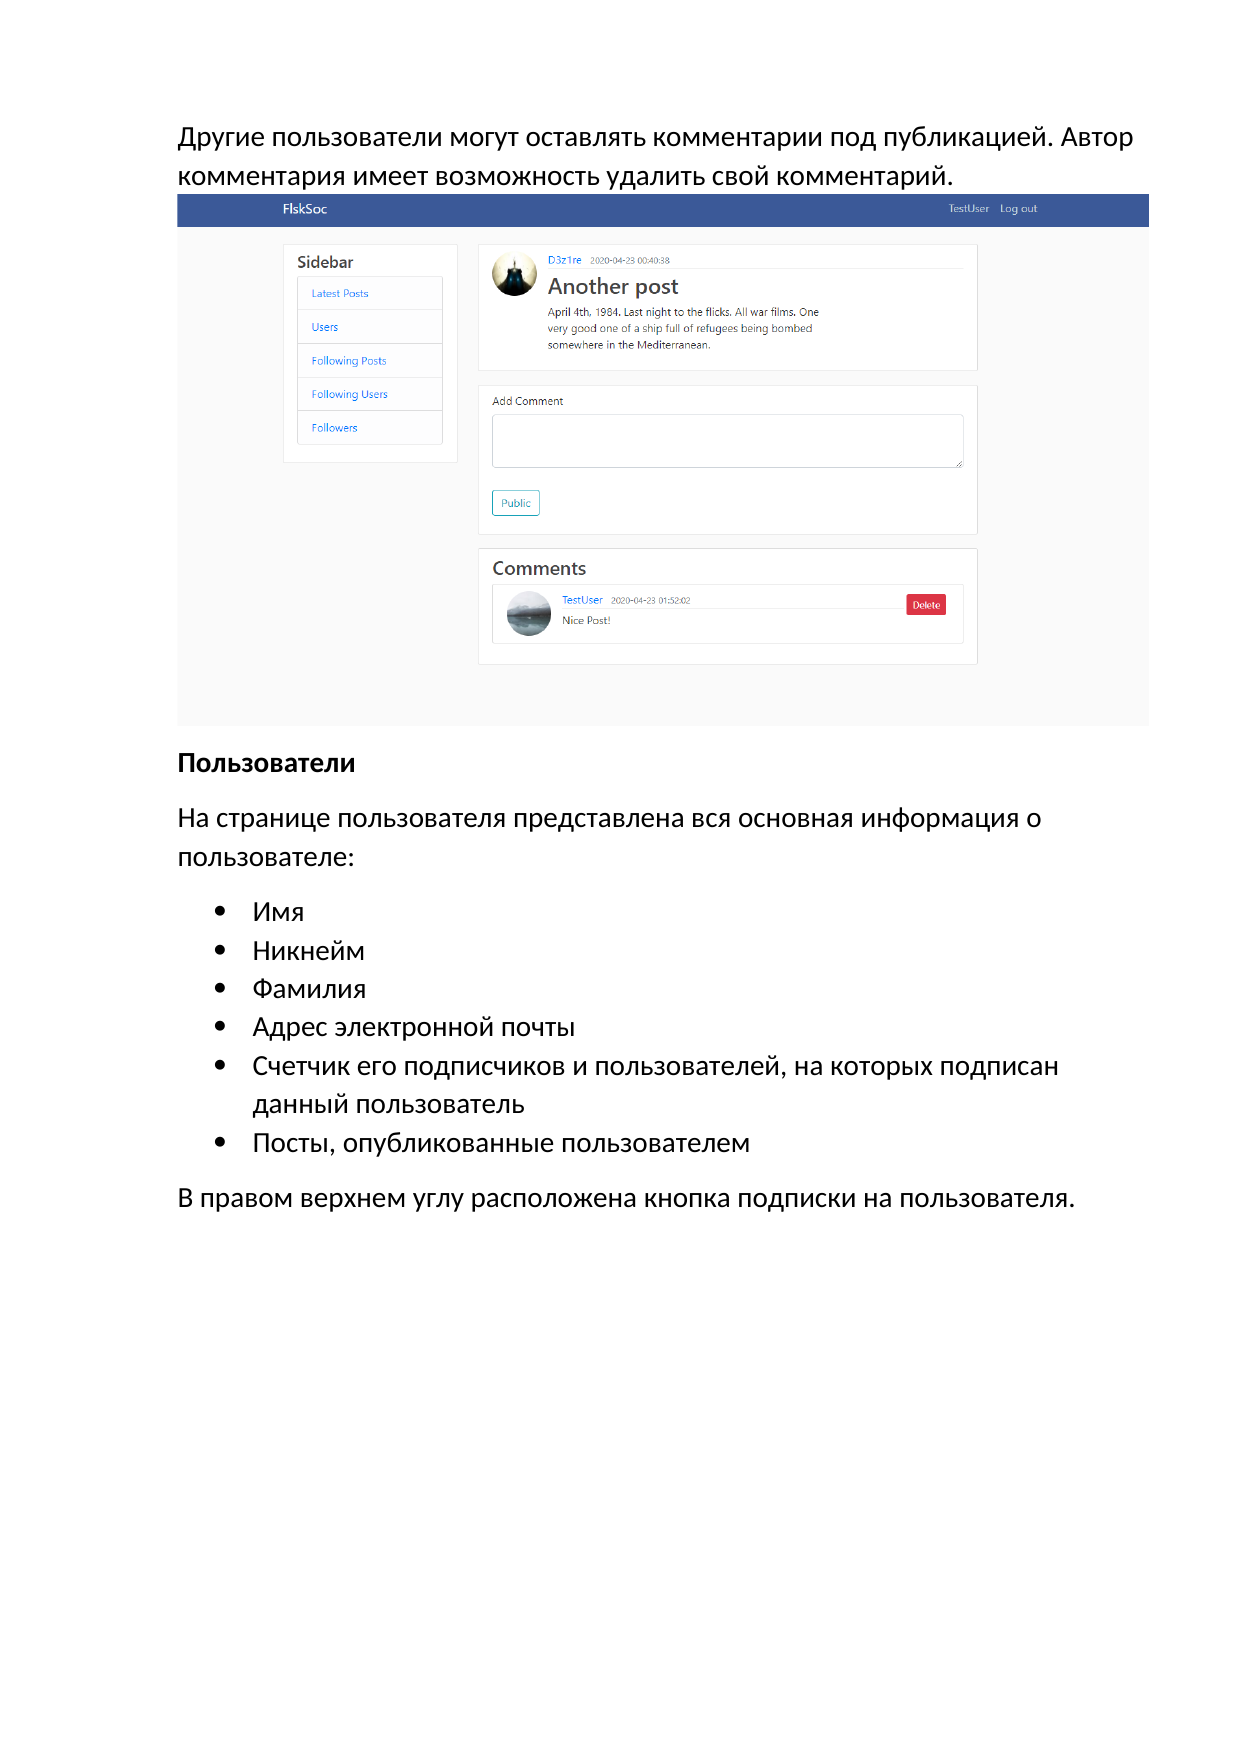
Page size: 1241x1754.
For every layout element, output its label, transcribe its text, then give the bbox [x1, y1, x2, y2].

text В правом верхнем углу расположена кнопка подписки на пользователя. [177, 1179, 1152, 1214]
text На странице пользователя представлена вся основная информация о пользователе: [177, 799, 1152, 874]
list Никнейм [215, 932, 1152, 967]
list Адрес электронной почты [215, 1008, 1152, 1044]
list Посты, опубликованные пользователем [215, 1124, 1152, 1159]
list Фамилия [215, 970, 1152, 1006]
picture [177, 194, 1149, 726]
list Имя [215, 893, 1152, 929]
list Счетчик его подписчиков и пользователей, на которых подписан данный пользователь [215, 1047, 1152, 1121]
text Пользователи [177, 744, 1152, 780]
